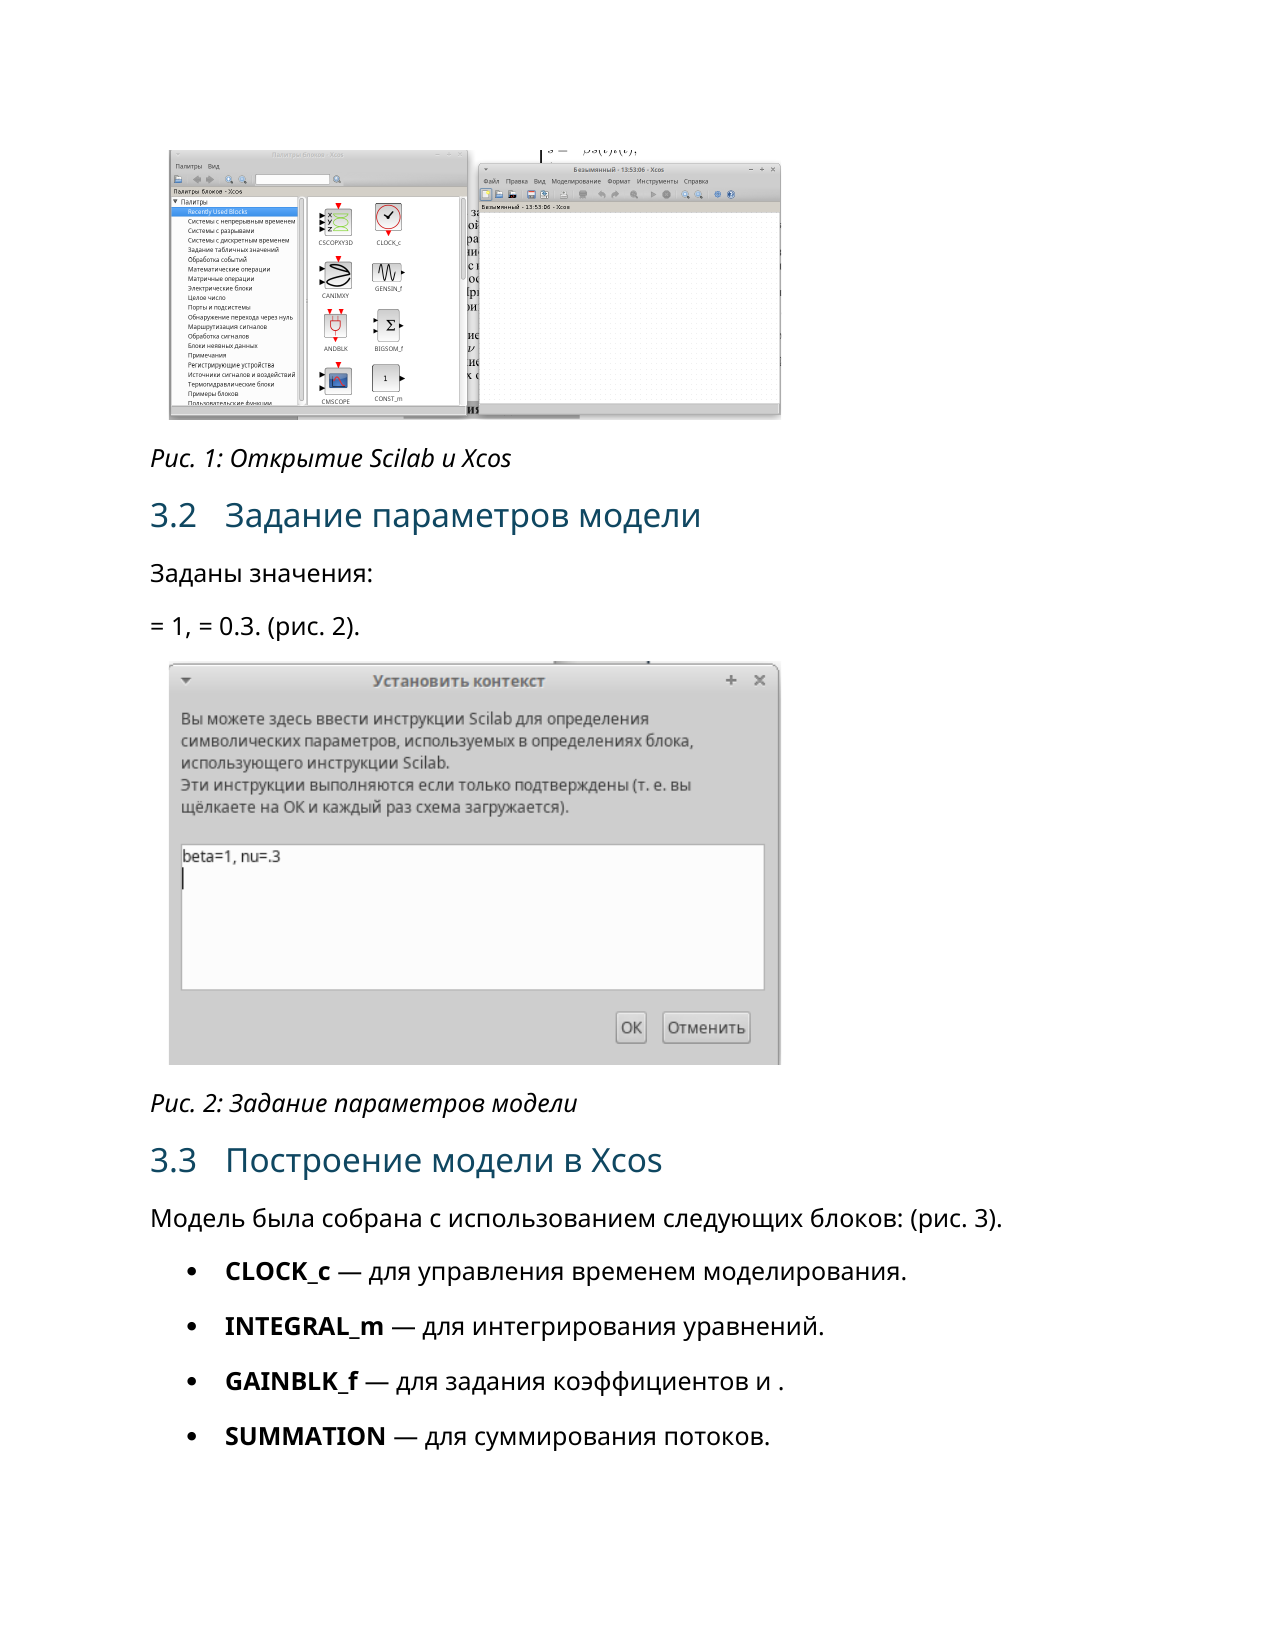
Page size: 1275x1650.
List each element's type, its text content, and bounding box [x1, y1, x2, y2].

picture [168, 661, 782, 1065]
subtitle 3.2 Задание параметров модели [150, 491, 1125, 537]
list SUMMATION — для суммирования потоков. [187, 1418, 1125, 1452]
text Рис. 2: Задание параметров модели [150, 1086, 1125, 1120]
list GAINBLK_f — для задания коэффициентов и . [187, 1363, 1125, 1397]
list INTEGRAL_m — для интегрирования уравнений. [187, 1308, 1125, 1343]
list CLOCK_c — для управления временем моделирования. [187, 1254, 1125, 1288]
subtitle 3.3 Построение модели в Xcos [150, 1137, 1125, 1182]
text Рис. 1: Открытие Scilab и Xcos [150, 441, 1125, 475]
text Заданы значения: [150, 556, 1125, 589]
text Модель была собрана с использованием следующих блоков: (рис. 3). [150, 1201, 1125, 1235]
text = 1, = 0.3. (рис. 2). [150, 608, 1125, 642]
picture [168, 150, 782, 420]
